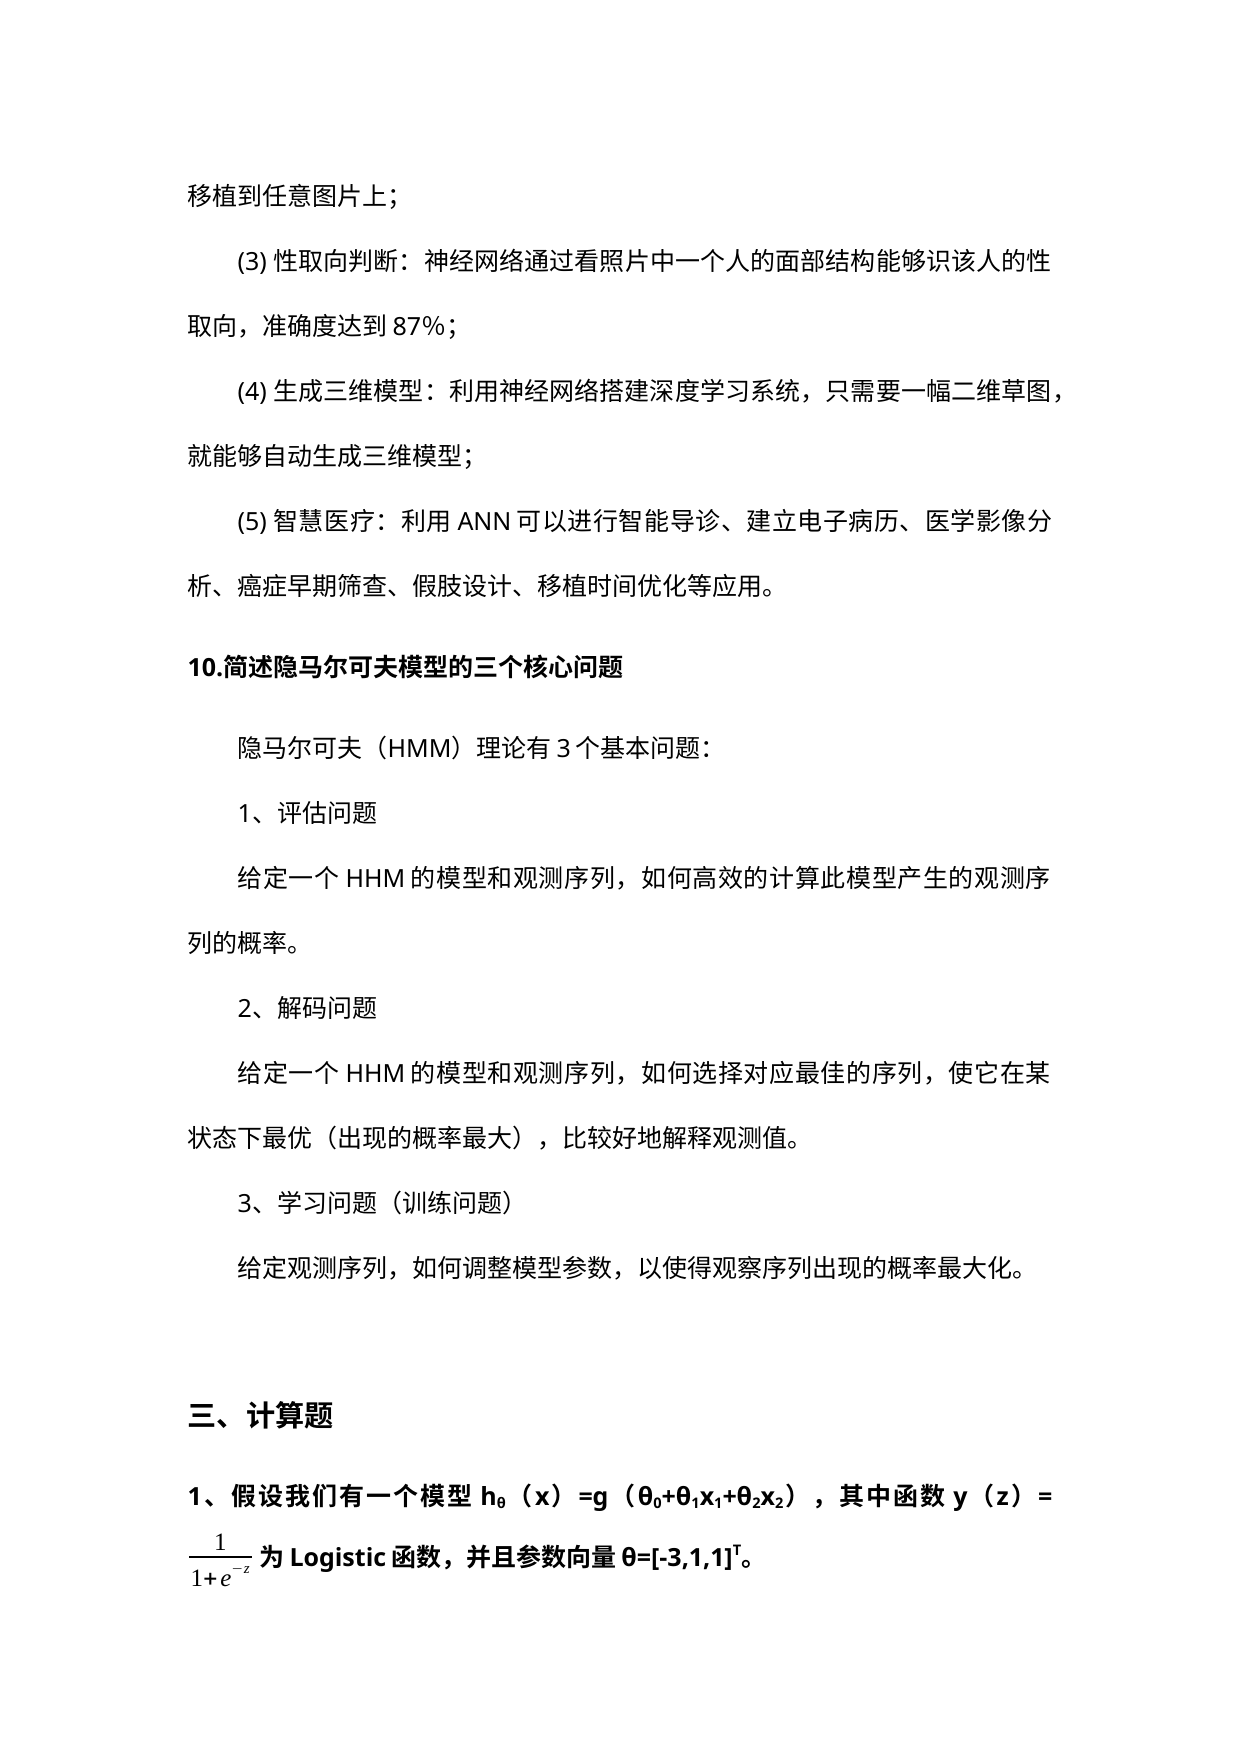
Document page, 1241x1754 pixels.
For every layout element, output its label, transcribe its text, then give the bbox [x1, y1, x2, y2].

text 给定一个HHM的模型和观测序列，如何高效的计算此模型产生的观测序列的概率。 [187, 844, 1053, 974]
text 2、解码问题 [187, 974, 1053, 1039]
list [187, 162, 1053, 227]
text 隐马尔可夫（HMM）理论有3个基本问题： [187, 714, 1053, 779]
text 1、假设我们有一个模型hθ（x）=g（θ0+θ1x1+θ2x2），其中函数y（z）= 为Logistic函数，并且参数向量θ=[-3,1,1]T。 [187, 1462, 1053, 1592]
list 智慧医疗：利用ANN可以进行智能导诊、建立电子病历、医学影像分析、癌症早期筛查、假肢设计、移植时间优化等应用。 [187, 487, 1053, 617]
text 给定观测序列，如何调整模型参数，以使得观察序列出现的概率最大化。 [187, 1234, 1053, 1299]
text 10.简述隐马尔可夫模型的三个核心问题 [187, 633, 1053, 698]
list 生成三维模型：利用神经网络搭建深度学习系统，只需要一幅二维草图，就能够自动生成三维模型； [187, 357, 1053, 487]
text 3、学习问题（训练问题） [187, 1169, 1053, 1234]
text 三、计算题 [187, 1381, 1053, 1446]
text 1、评估问题 [187, 779, 1053, 844]
text 给定一个HHM的模型和观测序列，如何选择对应最佳的序列，使它在某状态下最优（出现的概率最大），比较好地解释观测值。 [187, 1039, 1053, 1169]
list 性取向判断：神经网络通过看照片中一个人的面部结构能够识该人的性取向，准确度达到87％； [187, 227, 1053, 357]
